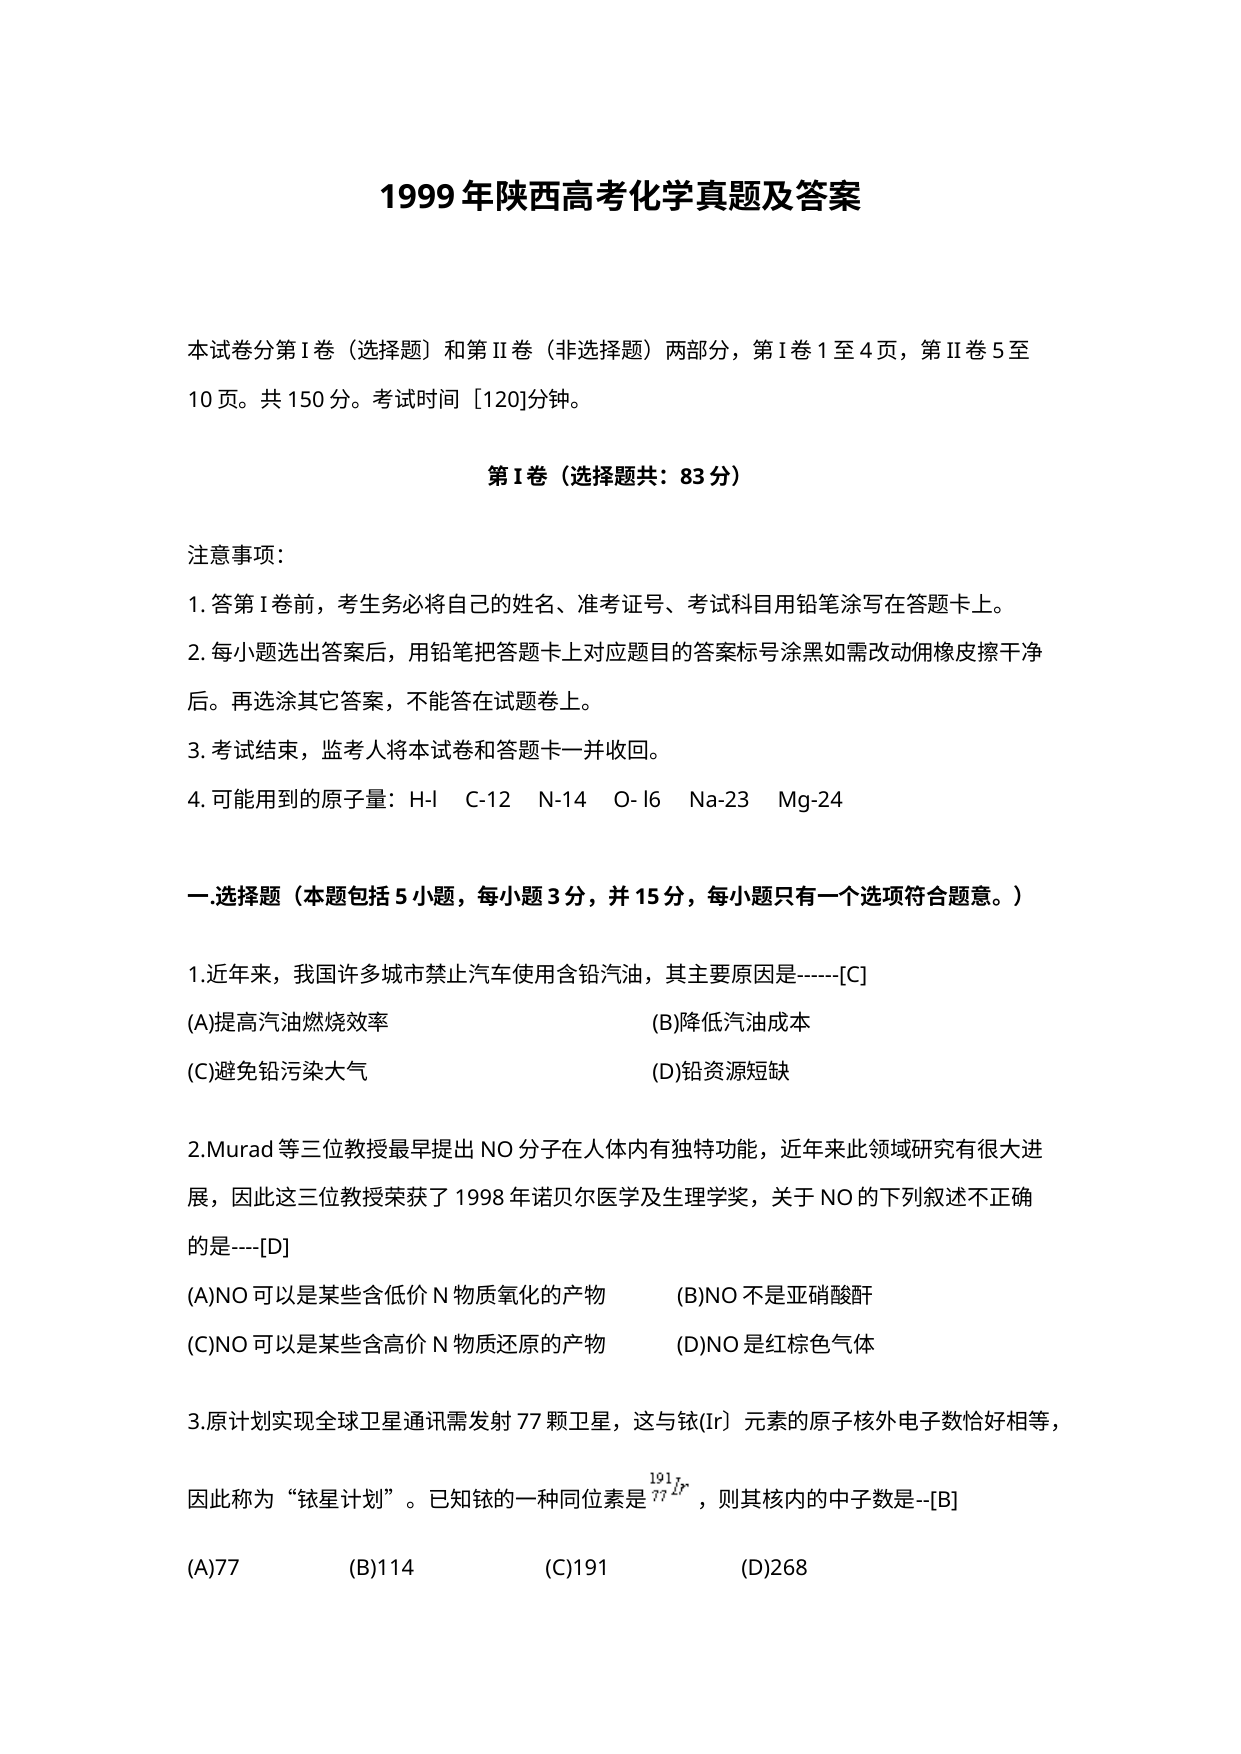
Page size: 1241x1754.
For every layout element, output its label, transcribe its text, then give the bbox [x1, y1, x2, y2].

text 3.原计划实现全球卫星通讯需发射77颗卫星，这与铱(Ir〕元素的原子核外电子数恰好相等，因此称为“铱星计划”。已知铱的一种同位素是，则其核内的中子数是--[B] (A)77 (B)114 (C)191 (D)268 [187, 1404, 1053, 1582]
text 1.近年来，我国许多城市禁止汽车使用含铅汽油，其主要原因是------[C] (A)提高汽油燃烧效率 (B)降低汽油成本 (C)避免铅污染大气 (D)铅资源短缺 [187, 956, 1053, 1086]
text 本试卷分第I卷（选择题〕和第II卷（非选择题）两部分，第I卷1至4页，第II卷5至10页。共150分。考试时间［120]分钟。 [187, 333, 1053, 414]
text 1999年陕西高考化学真题及答案 [187, 162, 1053, 227]
text 注意事项： 1. 答第I卷前，考生务必将自己的姓名、准考证号、考试科目用铅笔涂写在答题卡上。 2. 每小题选出答案后，用铅笔把答题卡上对应题目的答案标号涂黑如需改动佣橡皮擦干净后。再选涂其它答案，不能答在试题卷上。 3. 考试结束，监考人将本试卷和答题卡一并收回。 4. 可能用到的原子量：H-l C-12 N-14 O- l6 Na-23 Mg-24 一.选择题（本题包括5小题，每小题3分，并15分，每小题只有一个选项符合题意。） [187, 537, 1053, 911]
picture [646, 1468, 697, 1508]
text 2.Murad等三位教授最早提出NO分子在人体内有独特功能，近年来此领域研究有很大进展，因此这三位教授荣获了1998年诺贝尔医学及生理学奖，关于NO的下列叙述不正确的是----[D] (A)NO可以是某些含低价N物质氧化的产物 (B)NO不是亚硝酸酐 (C)NO可以是某些含高价N物质还原的产物 (D)NO是红棕色气体 [187, 1131, 1053, 1359]
subtitle 第I卷（选择题共：83分） [187, 459, 1053, 491]
